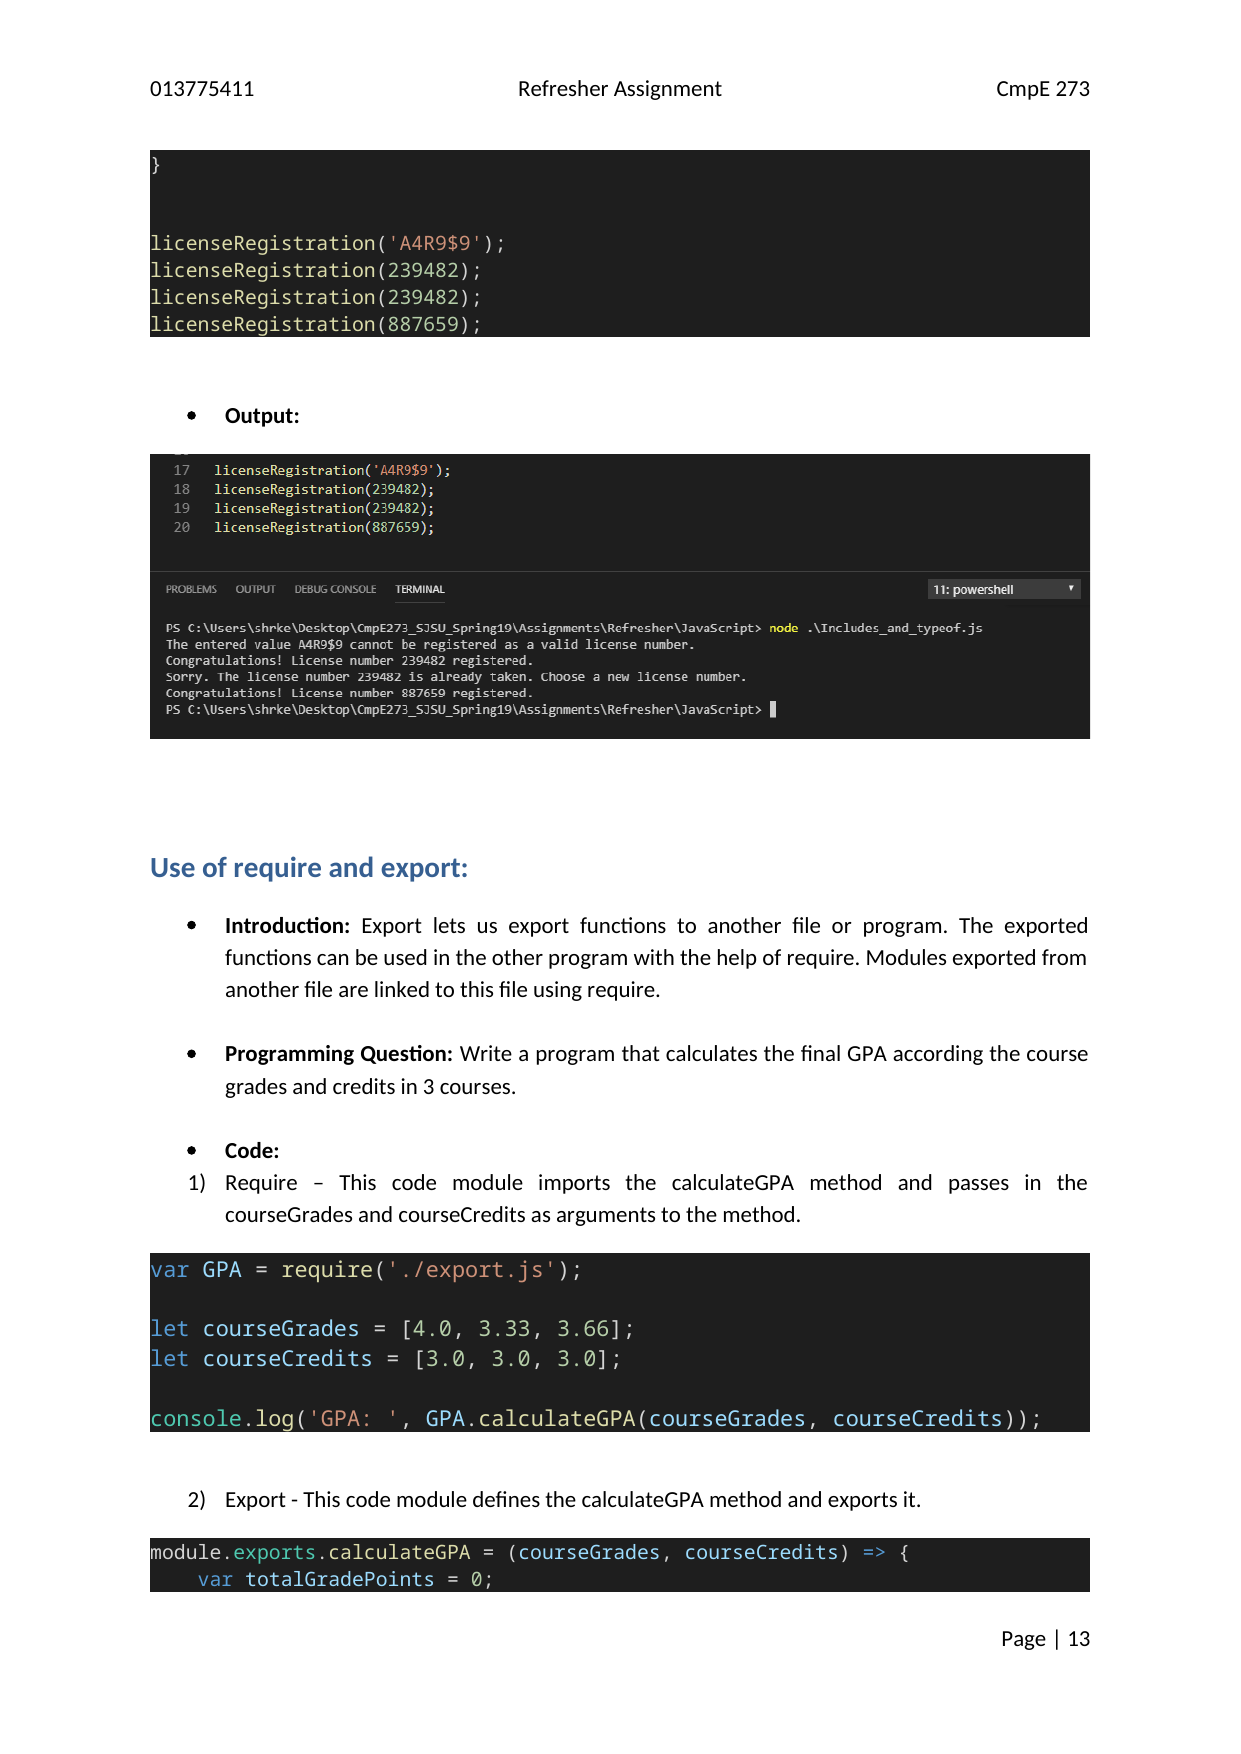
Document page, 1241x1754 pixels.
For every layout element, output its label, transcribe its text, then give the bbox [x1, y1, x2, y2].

picture [150, 454, 1091, 739]
text } [150, 150, 1090, 177]
text let courseGrades = [4.0, 3.33, 3.66]; [150, 1313, 1090, 1343]
list Require – This code module imports the calculateGPA method and passes in the courseGrades and courseCredits as arguments to the method. [187, 1168, 1090, 1228]
text let courseCredits = [3.0, 3.0, 3.0]; [150, 1343, 1090, 1373]
text var GPA = require('./export.js'); [150, 1253, 1090, 1283]
text var totalGradePoints = 0; [150, 1565, 1090, 1592]
text console.log('GPA: ', GPA.calculateGPA(courseGrades, courseCredits)); [150, 1402, 1090, 1432]
text licenseRegistration(239482); [150, 283, 1090, 310]
list Export - This code module defines the calculateGPA method and exports it. [187, 1485, 1090, 1513]
text Use of require and export: [150, 849, 1090, 885]
text licenseRegistration(887659); [150, 310, 1090, 337]
list Output: [187, 401, 1090, 429]
text module.exports.calculateGPA = (courseGrades, courseCredits) => { [150, 1538, 1090, 1565]
list Programming Question: Write a program that calculates the final GPA according the course grades and credits in 3 courses. [187, 1039, 1090, 1100]
list Code: [187, 1136, 1090, 1164]
text licenseRegistration('A4R9$9'); [150, 229, 1090, 256]
list Introduction: Export lets us export functions to another file or program. The exported functions can be used in the other program with the help of require. Modules exported from another file are linked to this file using require. [187, 911, 1090, 1003]
text licenseRegistration(239482); [150, 256, 1090, 283]
